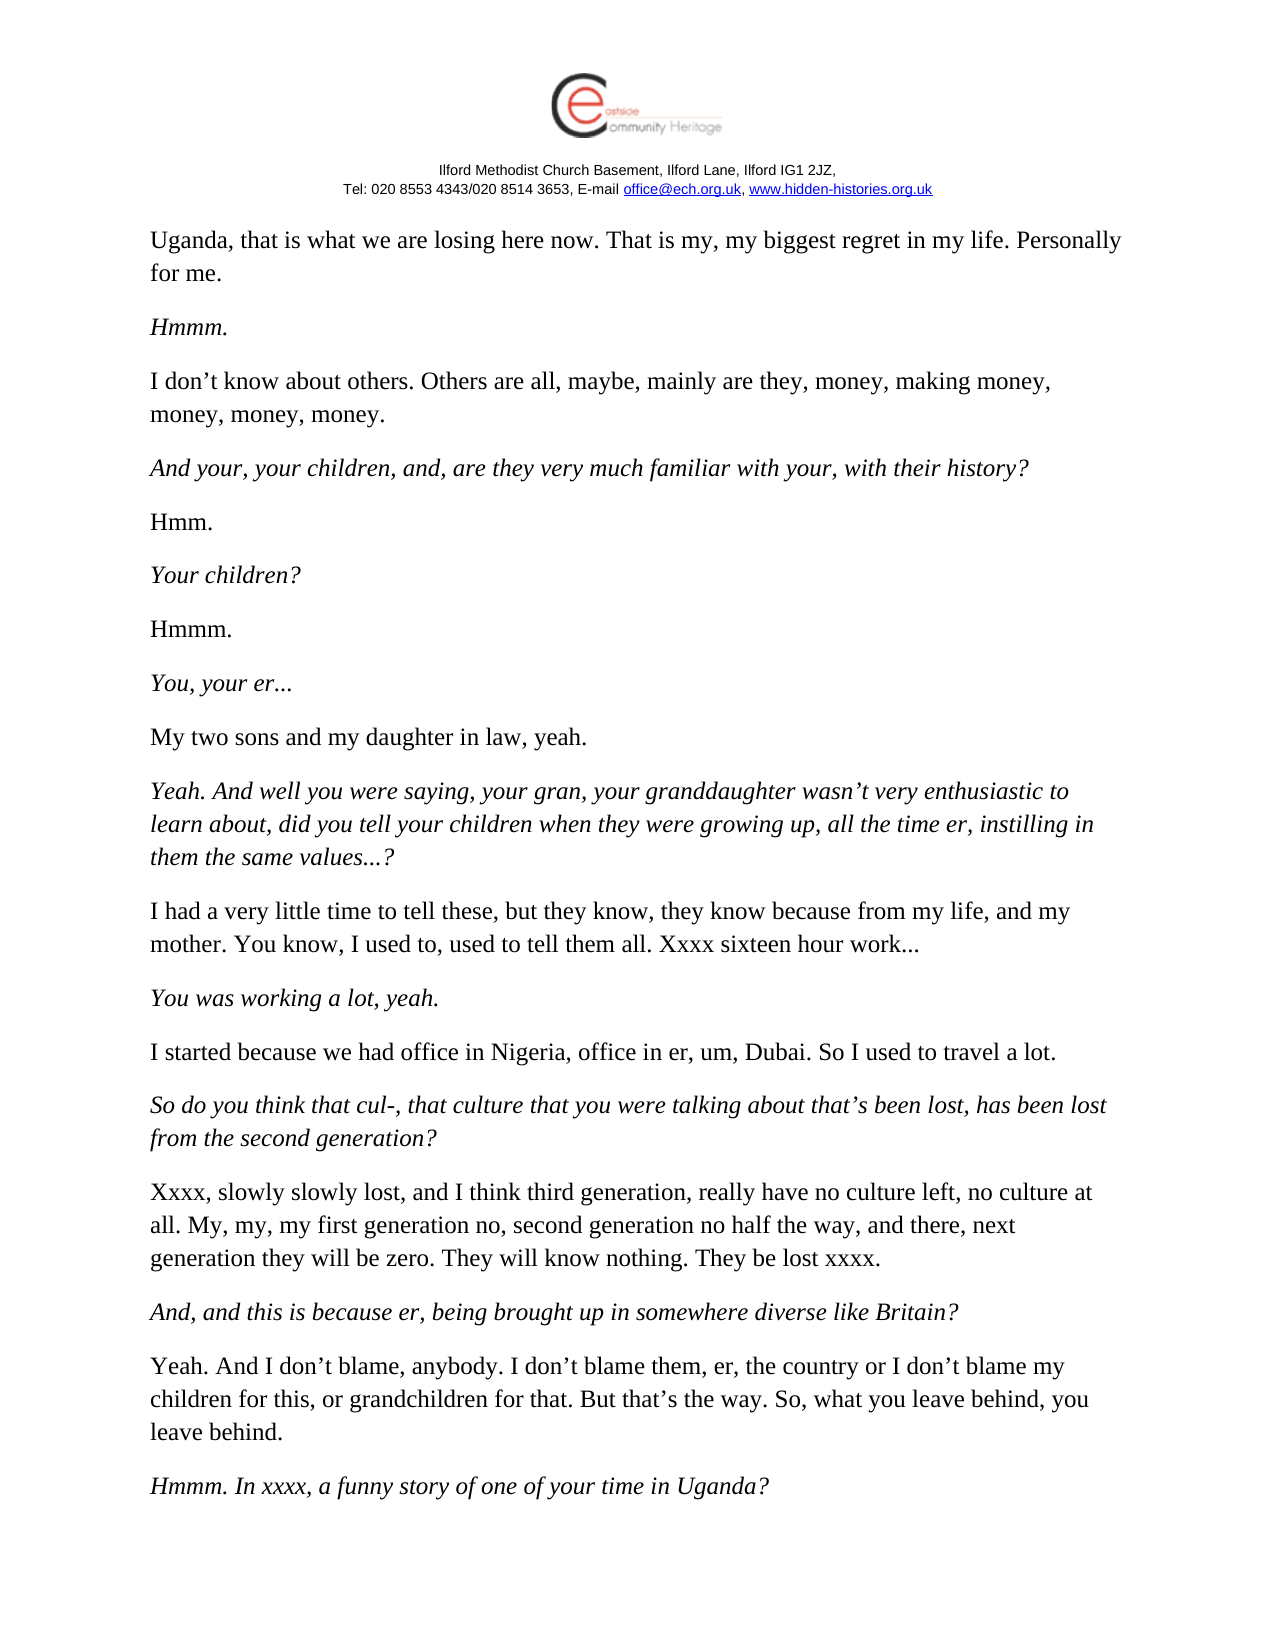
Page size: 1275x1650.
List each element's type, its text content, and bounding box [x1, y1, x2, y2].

text Hmmm. [150, 614, 1125, 643]
text And your, your children, and, are they very much familiar with your, with their history? [150, 453, 1125, 482]
text My two sons and my daughter in law, yeah. [150, 722, 1125, 751]
text Yeah. And I don’t blame, anybody. I don’t blame them, er, the country or I don’t blame my children for this, or grandchildren for that. But that’s the way. So, what you leave behind, you leave behind. [150, 1351, 1125, 1446]
text Hmmm. In xxxx, a funny story of one of your time in Uganda? [150, 1471, 1125, 1500]
text Hmmm. [150, 312, 1125, 341]
text Xxxx, slowly slowly lost, and I think third generation, really have no culture left, no culture at all. My, my, my first generation no, second generation no half the way, and there, next generation they will be zero. They will know nothing. They be lost xxxx. [150, 1177, 1125, 1272]
text You, your er... [150, 668, 1125, 697]
text Yeah. And well you were saying, your gran, your granddaughter wasn’t very enthusiastic to learn about, did you tell your children when they were growing up, all the time er, instilling in them the same values...? [150, 776, 1125, 871]
picture [551, 73, 724, 138]
text I don’t know about others. Others are all, maybe, mainly are they, money, making money, money, money, money. [150, 366, 1125, 428]
text So do you think that cul-, that culture that you were talking about that’s been lost, has been lost from the second generation? [150, 1091, 1125, 1152]
text Hmm. [150, 507, 1125, 536]
text And, and this is because er, being brought up in somewhere diverse like Britain? [150, 1297, 1125, 1326]
text I started because we had office in Nigeria, office in er, um, Dubai. So I used to travel a lot. [150, 1037, 1125, 1065]
text Your children? [150, 561, 1125, 589]
text You was working a lot, yeah. [150, 983, 1125, 1012]
text I had a very little time to tell these, but they know, they know because from my life, and my mother. You know, I used to, used to tell them all. Xxxx sixteen hour work... [150, 896, 1125, 958]
